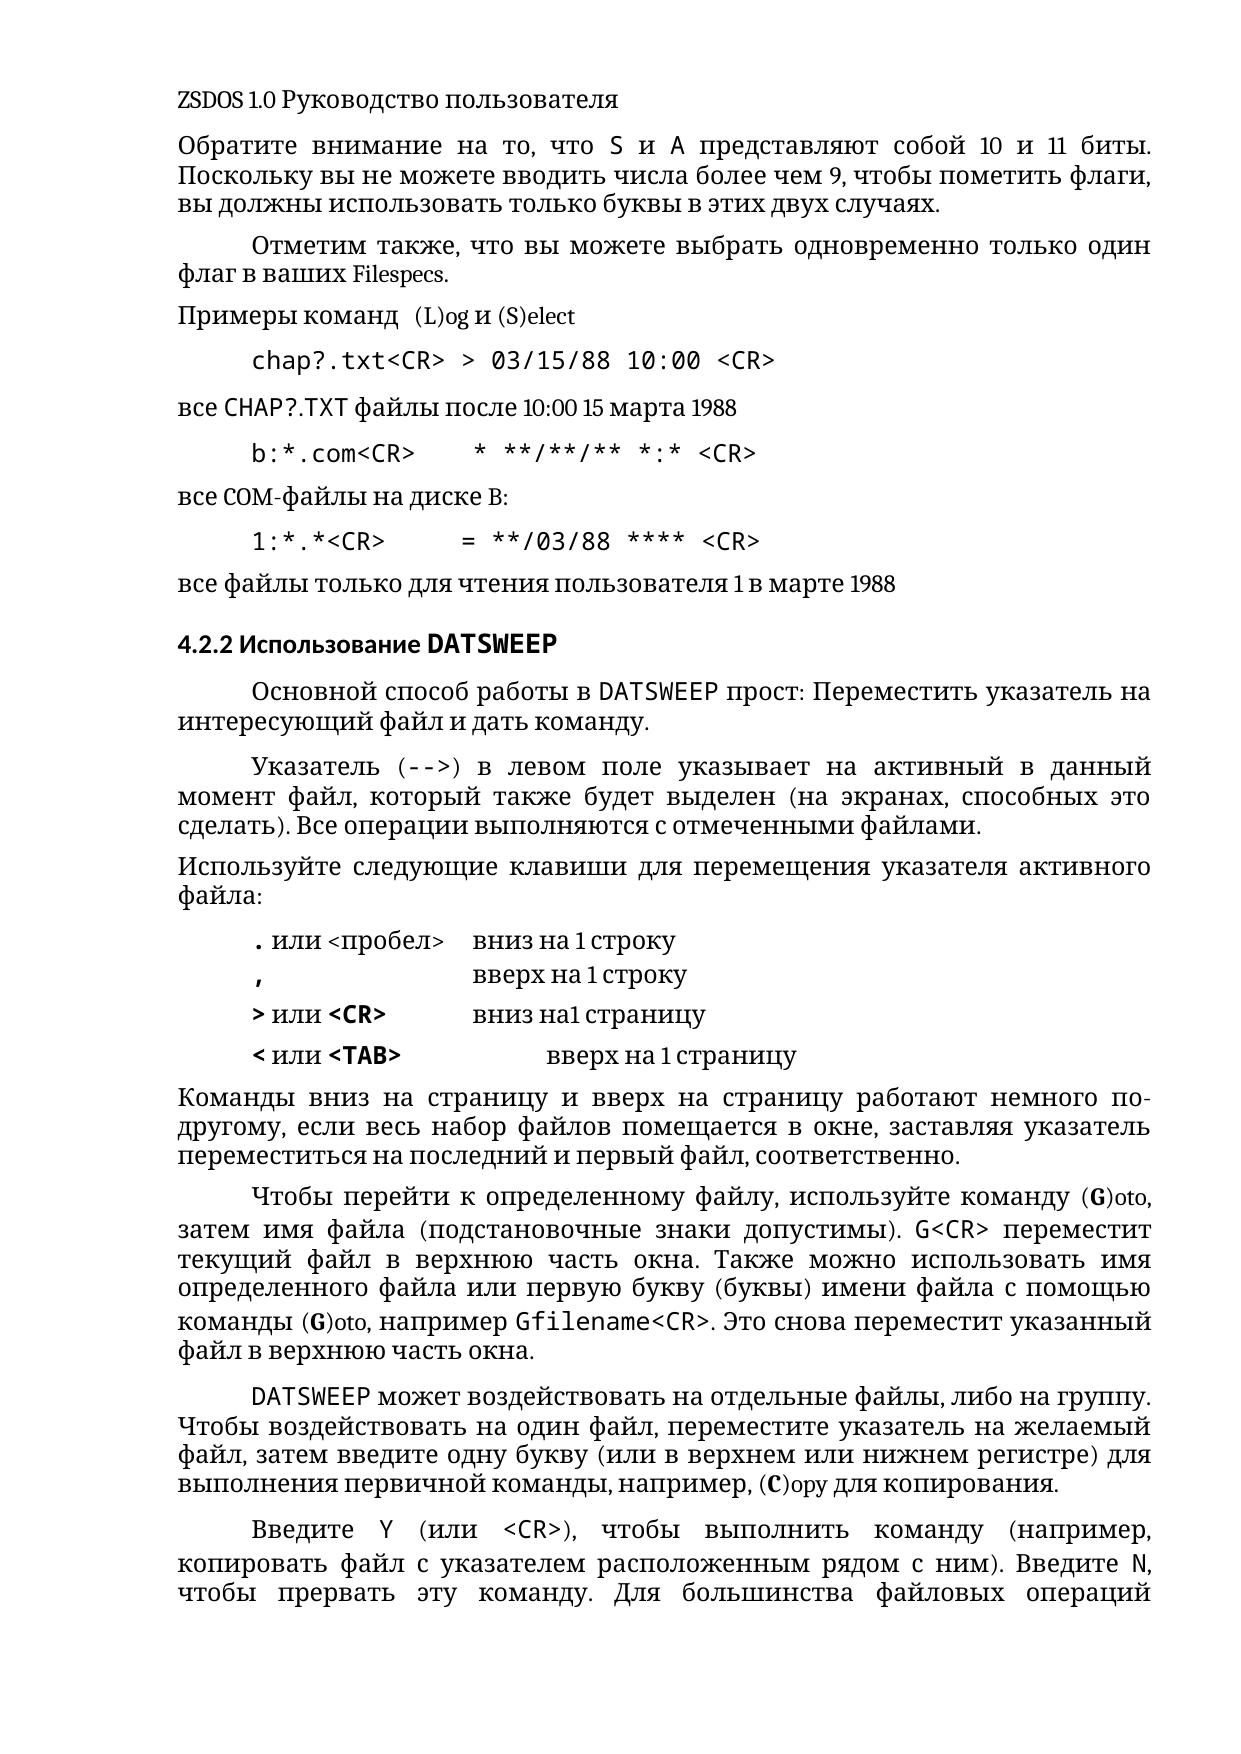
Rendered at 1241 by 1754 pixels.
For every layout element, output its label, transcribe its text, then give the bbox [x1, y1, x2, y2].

text > или <CR> вниз на1 страницу [251, 997, 1152, 1031]
text Примеры команд (L)og и (S)elect [177, 302, 1152, 330]
text Отметим также, что вы можете выбрать одновременно только один флаг в ваших Filespecs. [177, 232, 1152, 289]
text 1:*.*<CR> = **/03/88 **** <CR> [177, 524, 1152, 558]
text , вверх на 1 строку [251, 957, 1152, 991]
text Указатель (-->) в левом поле указывает на активный в данный момент файл, который также будет выделен (на экранах, способных это сделать). Все операции выполняются с отмеченными файлами. [177, 749, 1152, 840]
text все COM-файлы на диске B: [177, 482, 1152, 511]
text b:*.com<CR> * **/**/** *:* <CR> [177, 436, 1152, 470]
text Основной способ работы в DATSWEEP прост: Переместить указатель на интересующий файл и дать команду. [177, 673, 1152, 736]
text Обратите внимание на то, что S и A представляют собой 10 и 11 биты. Поскольку вы не можете вводить числа более чем 9, чтобы пометить флаги, вы должны использовать только буквы в этих двух случаях. [177, 127, 1152, 219]
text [177, 1511, 1152, 1608]
text Команды вниз на страницу и вверх на страницу работают немного по-другому, если весь набор файлов помещается в окне, заставляя указатель переместиться на последний и первый файл, соответственно. [177, 1084, 1152, 1170]
text . или <пробел> вниз на 1 строку [251, 923, 1152, 957]
text все CHAP?.TXT файлы после 10:00 15 марта 1988 [177, 389, 1152, 423]
text Чтобы перейти к определенному файлу, используйте команду (G)oto, затем имя файла (подстановочные знаки допустимы). G<CR> переместит текущий файл в верхнюю часть окна. Также можно использовать имя определенного файла или первую букву (буквы) имени файла с помощью команды (G)oto, например Gfilename<CR>. Это снова переместит указанный файл в верхнюю часть окна. [177, 1183, 1152, 1366]
text Используйте следующие клавиши для перемещения указателя активного файла: [177, 853, 1152, 910]
text DATSWEEP может воздействовать на отдельные файлы, либо на группу. Чтобы воздействовать на один файл, переместите указатель на желаемый файл, затем введите одну букву (или в верхнем или нижнем регистре) для выполнения первичной команды, например, (C)opy для копирования. [177, 1378, 1152, 1499]
text chap?.txt<CR> > 03/15/88 10:00 <CR> [177, 343, 1152, 377]
subtitle 4.2.2 Использование DATSWEEP [177, 624, 1152, 661]
text все файлы только для чтения пользователя 1 в марте 1988 [177, 570, 1152, 599]
text < или <TAB> вверх на 1 страницу [251, 1037, 1152, 1072]
